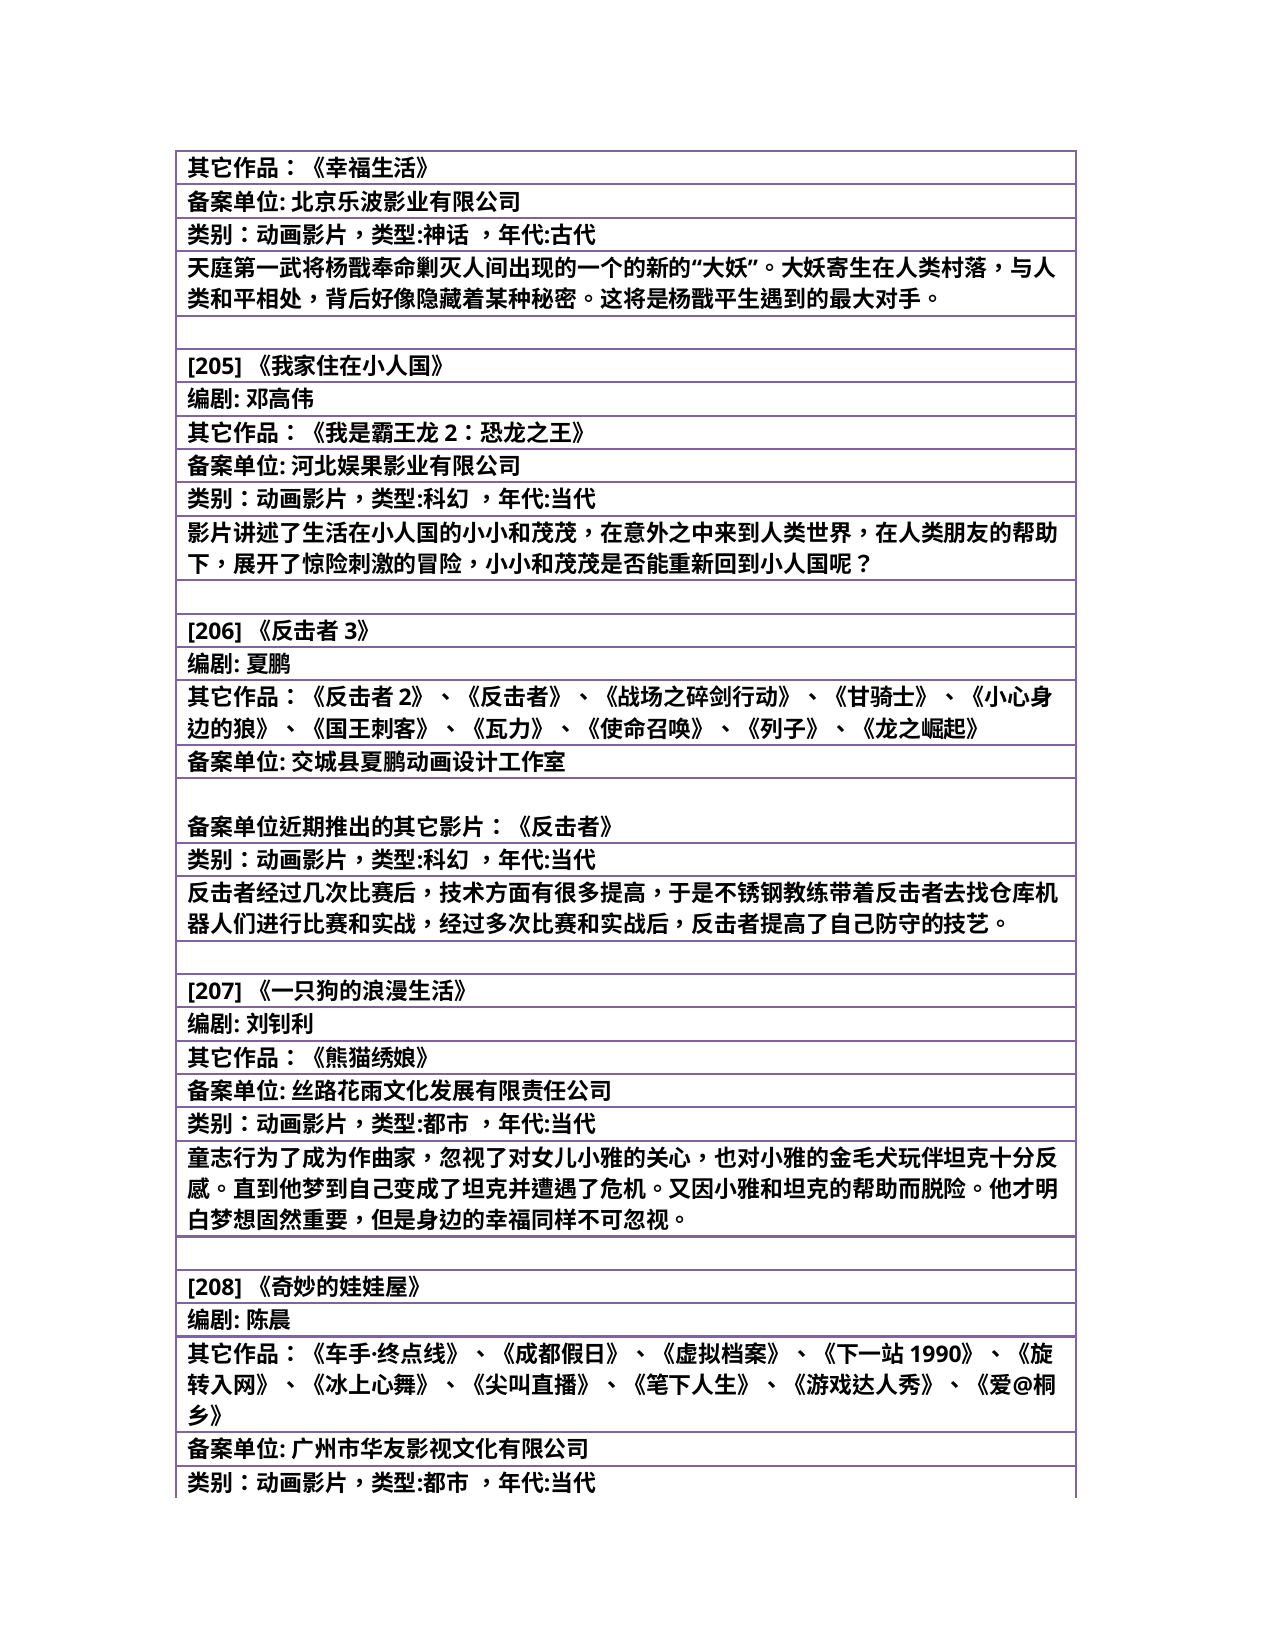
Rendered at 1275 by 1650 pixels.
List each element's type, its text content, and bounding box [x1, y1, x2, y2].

table_cell 备案单位: 广州市华友影视文化有限公司 [177, 1433, 1075, 1464]
table_cell 其它作品：《熊猫绣娘》 [177, 1042, 1075, 1073]
table_cell [208] 《奇妙的娃娃屋》 [177, 1271, 1075, 1302]
table_cell 其它作品：《反击者2》、《反击者》、《战场之碎剑行动》、《甘骑士》、《小心身边的狼》、《国王刺客》、《瓦力》、《使命召唤》、《列子》、《龙之崛起》 [177, 681, 1075, 744]
table_cell 类别：动画影片，类型:科幻 ，年代:当代 [177, 844, 1075, 875]
table_cell 备案单位: 交城县夏鹏动画设计工作室 [177, 746, 1075, 777]
table_cell 编剧: 夏鹏 [177, 648, 1075, 679]
table_cell [206] 《反击者3》 [177, 615, 1075, 646]
table_cell [177, 317, 1075, 348]
table_cell 天庭第一武将杨戬奉命剿灭人间出现的一个的新的“大妖”。大妖寄生在人类村落，与人类和平相处，背后好像隐藏着某种秘密。这将是杨戬平生遇到的最大对手。 [177, 252, 1075, 314]
table_cell 编剧: 刘钊利 [177, 1008, 1075, 1039]
table_cell [205] 《我家住在小人国》 [177, 350, 1075, 381]
table_cell 备案单位: 丝路花雨文化发展有限责任公司 [177, 1075, 1075, 1106]
table_cell 类别：动画影片，类型:神话 ，年代:古代 [177, 219, 1075, 250]
table_cell 编剧: 陈晨 [177, 1304, 1075, 1335]
table_cell 其它作品：《幸福生活》 [177, 152, 1075, 183]
table_cell 编剧: 邓高伟 [177, 383, 1075, 414]
table_cell 备案单位: 北京乐波影业有限公司 [177, 185, 1075, 217]
table_cell 其它作品：《车手·终点线》、《成都假日》、《虚拟档案》、《下一站1990》、《旋转入网》、《冰上心舞》、《尖叫直播》、《笔下人生》、《游戏达人秀》、《爱@桐乡》 [177, 1338, 1075, 1431]
table_cell [177, 1238, 1075, 1269]
table_cell 类别：动画影片，类型:都市 ，年代:当代 [177, 1108, 1075, 1139]
table_cell [177, 942, 1075, 973]
table_cell 其它作品：《我是霸王龙2：恐龙之王》 [177, 417, 1075, 448]
table_cell 备案单位: 河北娱果影业有限公司 [177, 450, 1075, 481]
table_cell [207] 《一只狗的浪漫生活》 [177, 975, 1075, 1006]
table_cell 反击者经过几次比赛后，技术方面有很多提高，于是不锈钢教练带着反击者去找仓库机器人们进行比赛和实战，经过多次比赛和实战后，反击者提高了自己防守的技艺。 [177, 877, 1075, 939]
table_cell 类别：动画影片，类型:都市 ，年代:当代 [177, 1467, 1075, 1498]
table_cell [177, 581, 1075, 612]
table_cell 备案单位近期推出的其它影片：《反击者》 [177, 779, 1075, 842]
table_cell 影片讲述了生活在小人国的小小和茂茂，在意外之中来到人类世界，在人类朋友的帮助下，展开了惊险刺激的冒险，小小和茂茂是否能重新回到小人国呢？ [177, 517, 1075, 579]
table_cell 童志行为了成为作曲家，忽视了对女儿小雅的关心，也对小雅的金毛犬玩伴坦克十分反感。直到他梦到自己变成了坦克并遭遇了危机。又因小雅和坦克的帮助而脱险。他才明白梦想固然重要，但是身边的幸福同样不可忽视。 [177, 1142, 1075, 1235]
table_cell 类别：动画影片，类型:科幻 ，年代:当代 [177, 483, 1075, 514]
